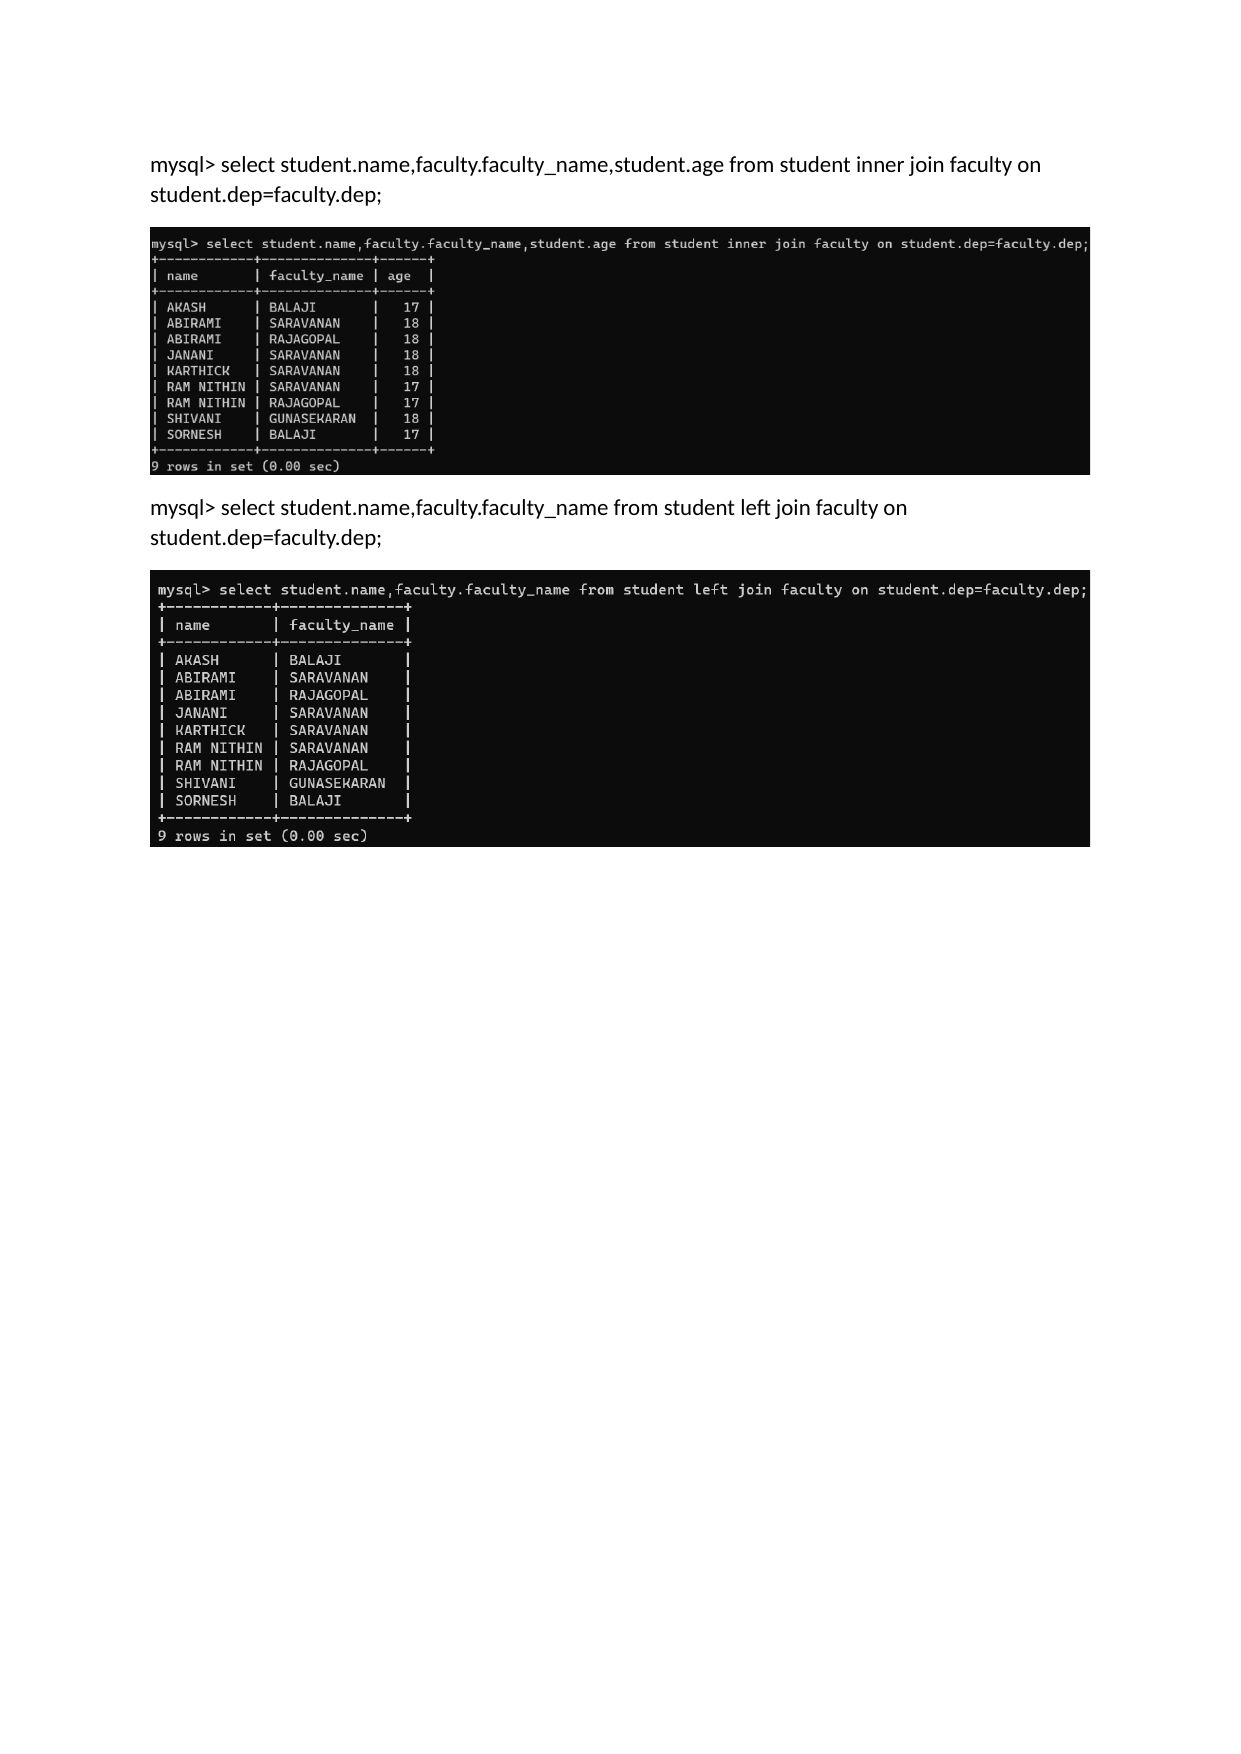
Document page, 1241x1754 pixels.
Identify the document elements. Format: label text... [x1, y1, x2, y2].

picture [150, 227, 1091, 475]
text mysql> select student.name,faculty.faculty_name from student left join faculty on student.dep=faculty.dep; [150, 493, 1090, 551]
picture [150, 570, 1091, 847]
text mysql> select student.name,faculty.faculty_name,student.age from student inner join faculty on student.dep=faculty.dep; [150, 150, 1090, 208]
